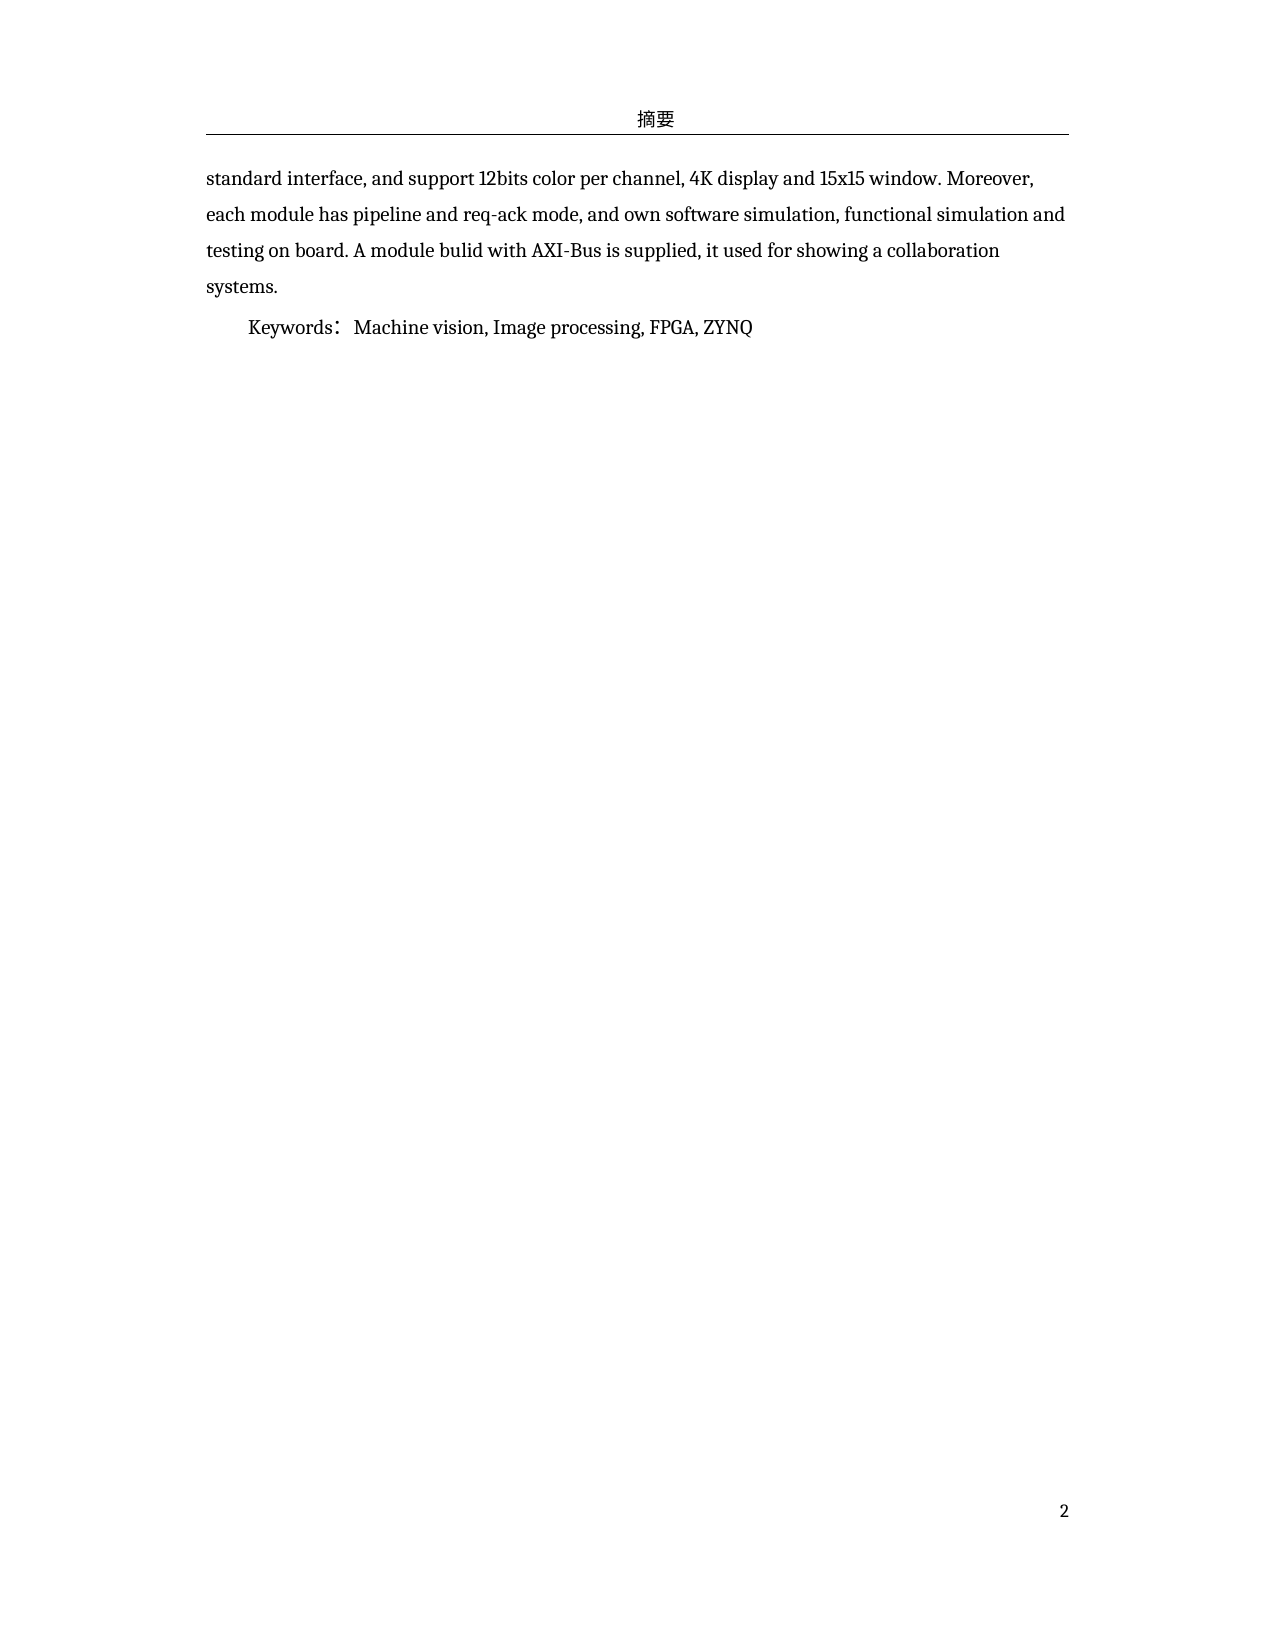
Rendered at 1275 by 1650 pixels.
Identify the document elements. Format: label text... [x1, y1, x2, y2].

text Keywords：Machine vision, Image processing, FPGA, ZYNQ [206, 310, 1069, 341]
